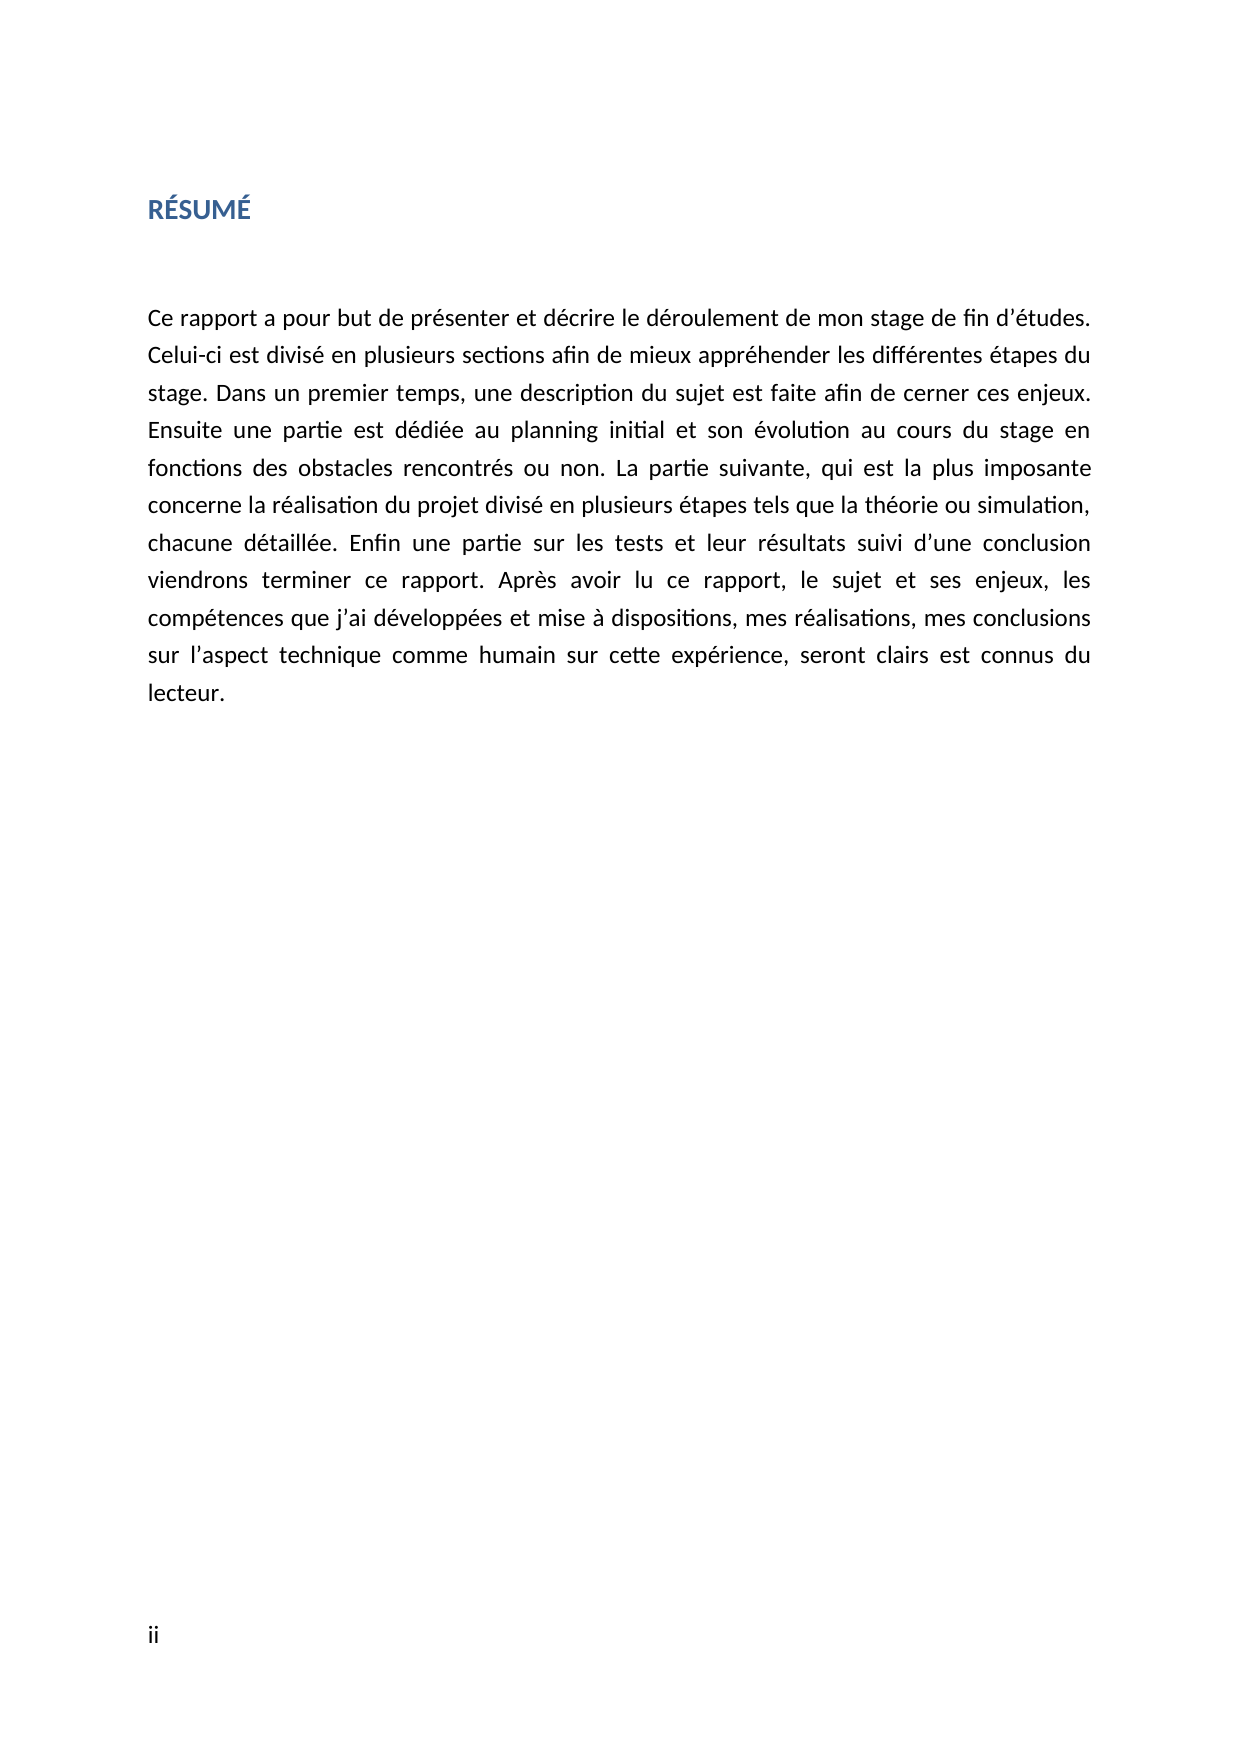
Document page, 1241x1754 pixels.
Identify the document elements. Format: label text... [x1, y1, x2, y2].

text Ce rapport a pour but de présenter et décrire le déroulement de mon stage de fin d’études. Celui-ci est divisé en plusieurs sections afin de mieux appréhender les différentes étapes du stage. Dans un premier temps, une description du sujet est faite afin de cerner ces enjeux. Ensuite une partie est dédiée au planning initial et son évolution au cours du stage en fonctions des obstacles rencontrés ou non. La partie suivante, qui est la plus imposante concerne la réalisation du projet divisé en plusieurs étapes tels que la théorie ou simulation, chacune détaillée. Enfin une partie sur les tests et leur résultats suivi d’une conclusion viendrons terminer ce rapport. Après avoir lu ce rapport, le sujet et ses enjeux, les compétences que j’ai développées et mise à dispositions, mes réalisations, mes conclusions sur l’aspect technique comme humain sur cette expérience, seront clairs est connus du lecteur. [148, 295, 1093, 707]
subtitle Résumé [148, 191, 1093, 227]
